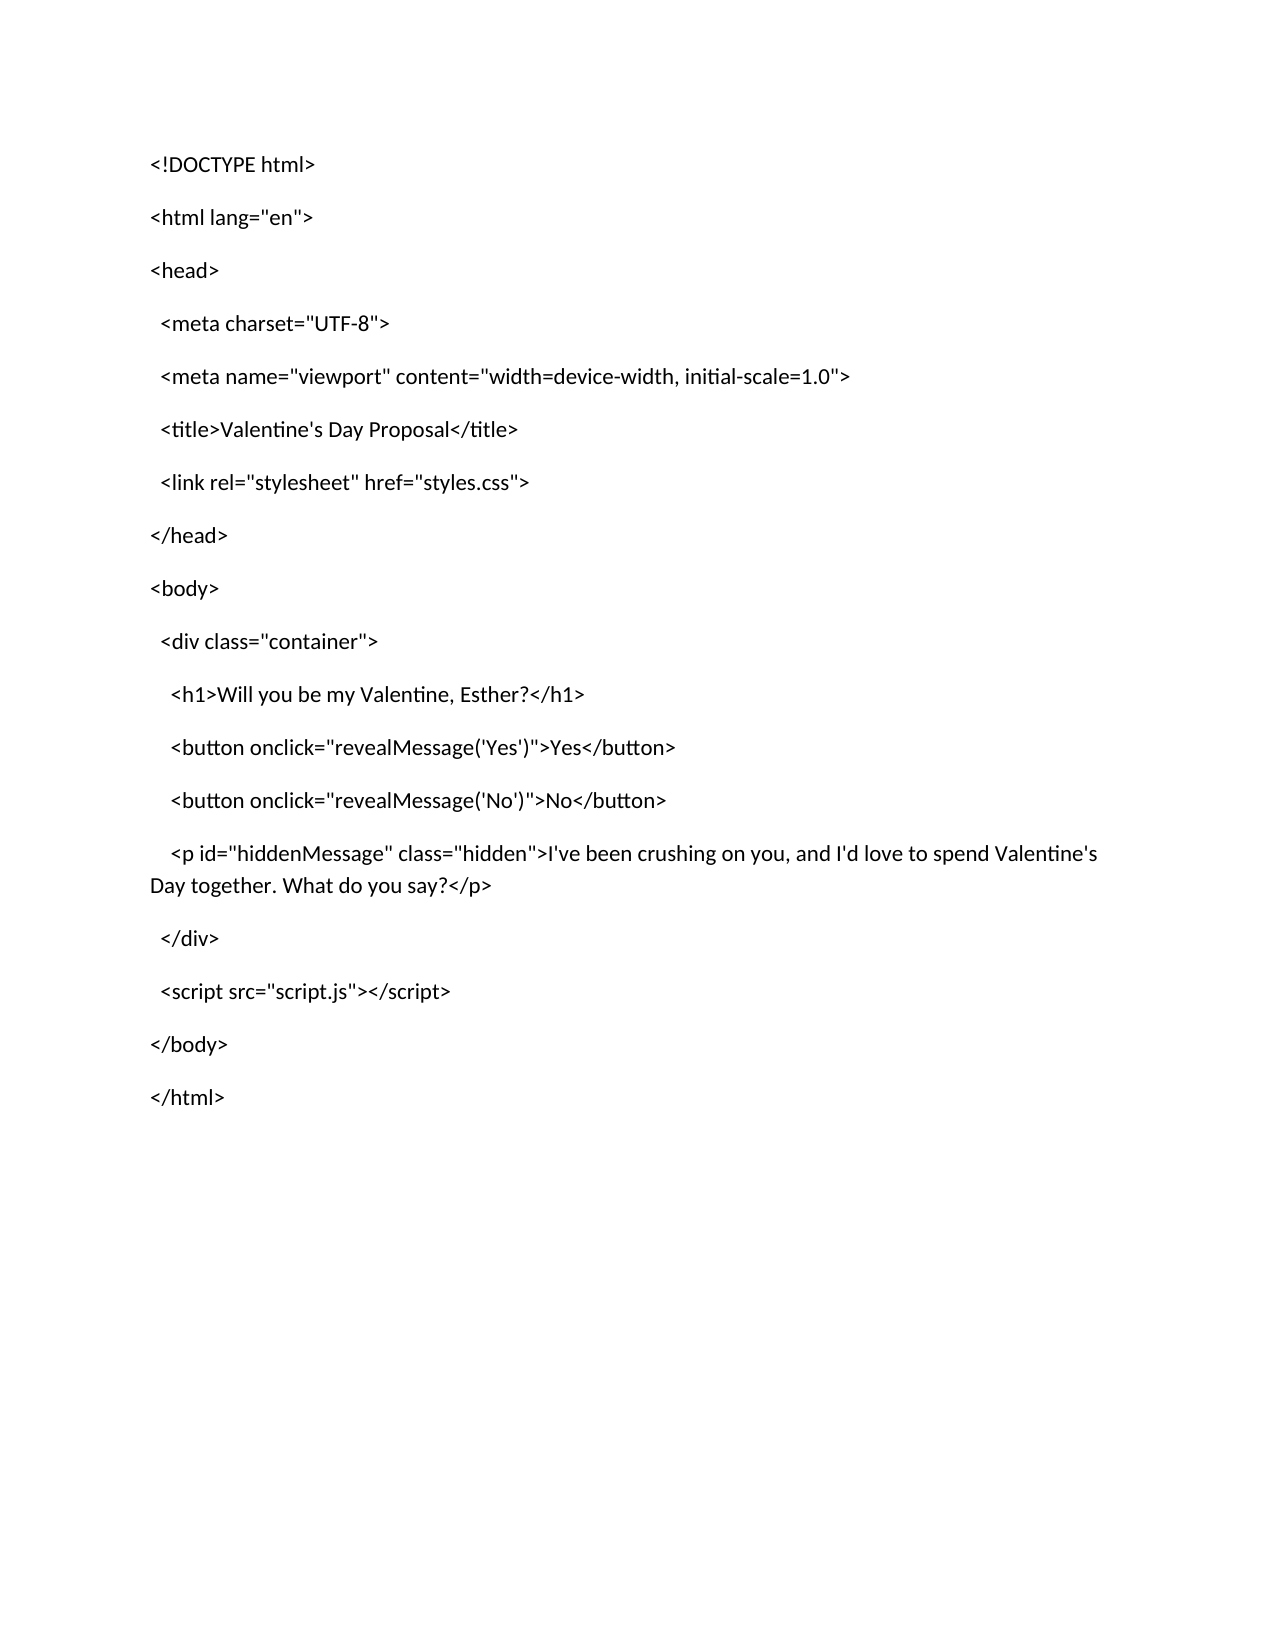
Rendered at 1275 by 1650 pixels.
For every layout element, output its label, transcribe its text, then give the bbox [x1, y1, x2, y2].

text <meta charset="UTF-8"> [150, 309, 1125, 337]
text <p id="hiddenMessage" class="hidden">I've been crushing on you, and I'd love to spend Valentine's Day together. What do you say?</p> [150, 839, 1125, 899]
text <link rel="stylesheet" href="styles.css"> [150, 468, 1125, 496]
text <body> [150, 574, 1125, 602]
text <button onclick="revealMessage('Yes')">Yes</button> [150, 733, 1125, 761]
text <html lang="en"> [150, 203, 1125, 231]
text <meta name="viewport" content="width=device-width, initial-scale=1.0"> [150, 362, 1125, 390]
text </head> [150, 521, 1125, 549]
text <button onclick="revealMessage('No')">No</button> [150, 786, 1125, 814]
text <div class="container"> [150, 627, 1125, 655]
text <h1>Will you be my Valentine, Esther?</h1> [150, 680, 1125, 708]
text <head> [150, 256, 1125, 284]
text <!DOCTYPE html> [150, 150, 1125, 178]
text <title>Valentine's Day Proposal</title> [150, 415, 1125, 443]
text <script src="script.js"></script> [150, 977, 1125, 1006]
text </body> [150, 1031, 1125, 1058]
text </div> [150, 924, 1125, 952]
text </html> [150, 1083, 1125, 1112]
